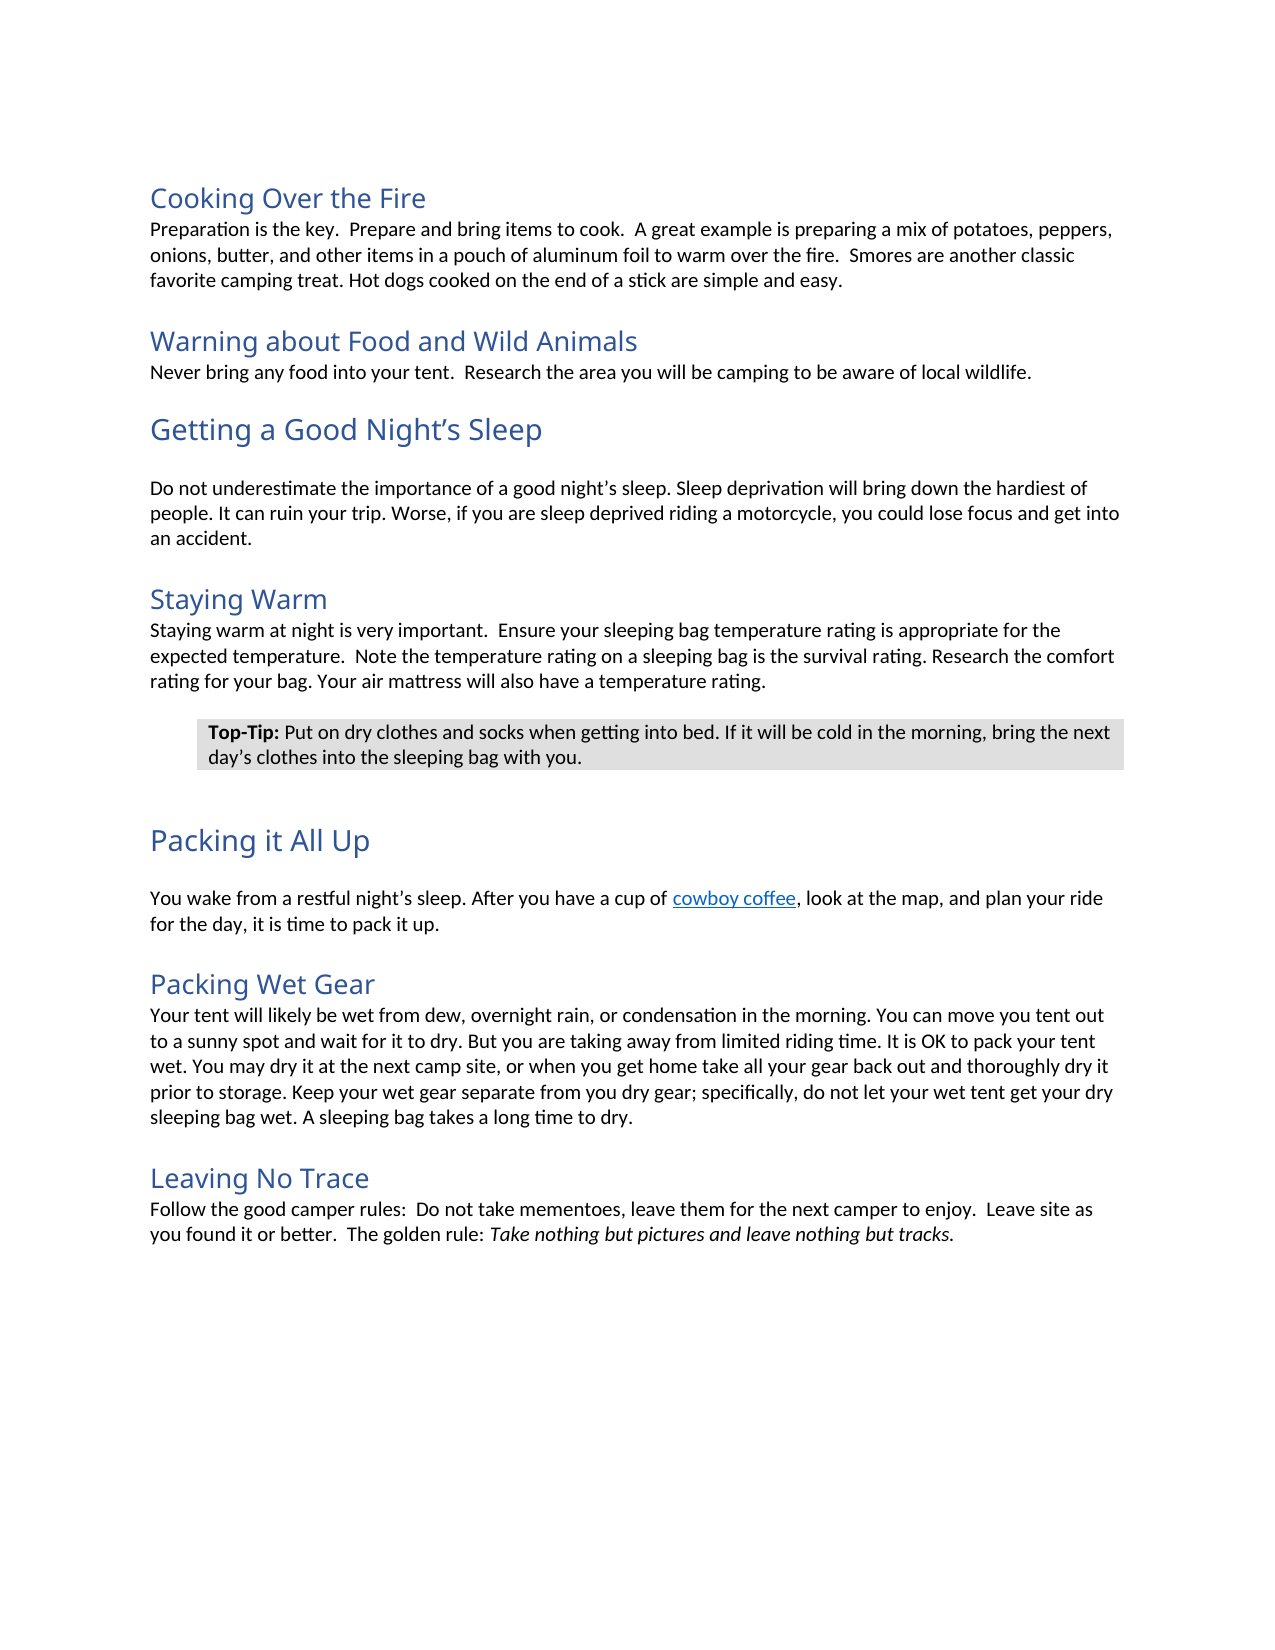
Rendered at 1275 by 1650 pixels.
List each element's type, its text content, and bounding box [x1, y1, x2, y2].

subtitle Warning about Food and Wild Animals [150, 322, 1125, 359]
text You wake from a restful night’s sleep. After you have a cup of cowboy coffee, look at the map, and plan your ride for the day, it is time to pack it up. [150, 885, 1125, 936]
table_header Top-Tip: Put on dry clothes and socks when getting into bed. If it will be cold in the morning, bring the next day’s clothes into the sleeping bag with you. [197, 719, 1124, 770]
subtitle Getting a Good Night’s Sleep [150, 409, 1125, 449]
text Do not underestimate the importance of a good night’s sleep. Sleep deprivation will bring down the hardiest of people. It can ruin your trip. Worse, if you are sleep deprived riding a motorcycle, you could lose focus and get into an accident. [150, 475, 1125, 551]
text Preparation is the key. Prepare and bring items to cook. A great example is preparing a mix of potatoes, peppers, onions, butter, and other items in a pouch of aluminum foil to warm over the fire. Smores are another classic favorite camping treat. Hot dogs cooked on the end of a stick are simple and easy. [150, 216, 1125, 293]
text Follow the good camper rules: Do not take mementoes, leave them for the next camper to enjoy. Leave site as you found it or better. The golden rule: Take nothing but pictures and leave nothing but tracks. [150, 1196, 1125, 1247]
text Your tent will likely be wet from dew, overnight rain, or condensation in the morning. You can move you tent out to a sunny spot and wait for it to dry. But you are taking away from limited riding time. It is OK to pack your tent wet. You may dry it at the next camp site, or when you get home take all your gear back out and thoroughly dry it prior to storage. Keep your wet gear separate from you dry gear; specifically, do not let your wet tent get your dry sleeping bag wet. A sleeping bag takes a long time to dry. [150, 1003, 1125, 1130]
subtitle Cooking Over the Fire [150, 179, 1125, 216]
subtitle Leaving No Trace [150, 1159, 1125, 1196]
subtitle Staying Warm [150, 581, 1125, 617]
text Never bring any food into your tent. Research the area you will be camping to be aware of local wildlife. [150, 359, 1125, 384]
text Staying warm at night is very important. Ensure your sleeping bag temperature rating is appropriate for the expected temperature. Note the temperature rating on a sleeping bag is the survival rating. Research the comfort rating for your bag. Your air mattress will also have a temperature rating. [150, 617, 1125, 694]
subtitle Packing Wet Gear [150, 966, 1125, 1003]
subtitle Packing it All Up [150, 820, 1125, 860]
